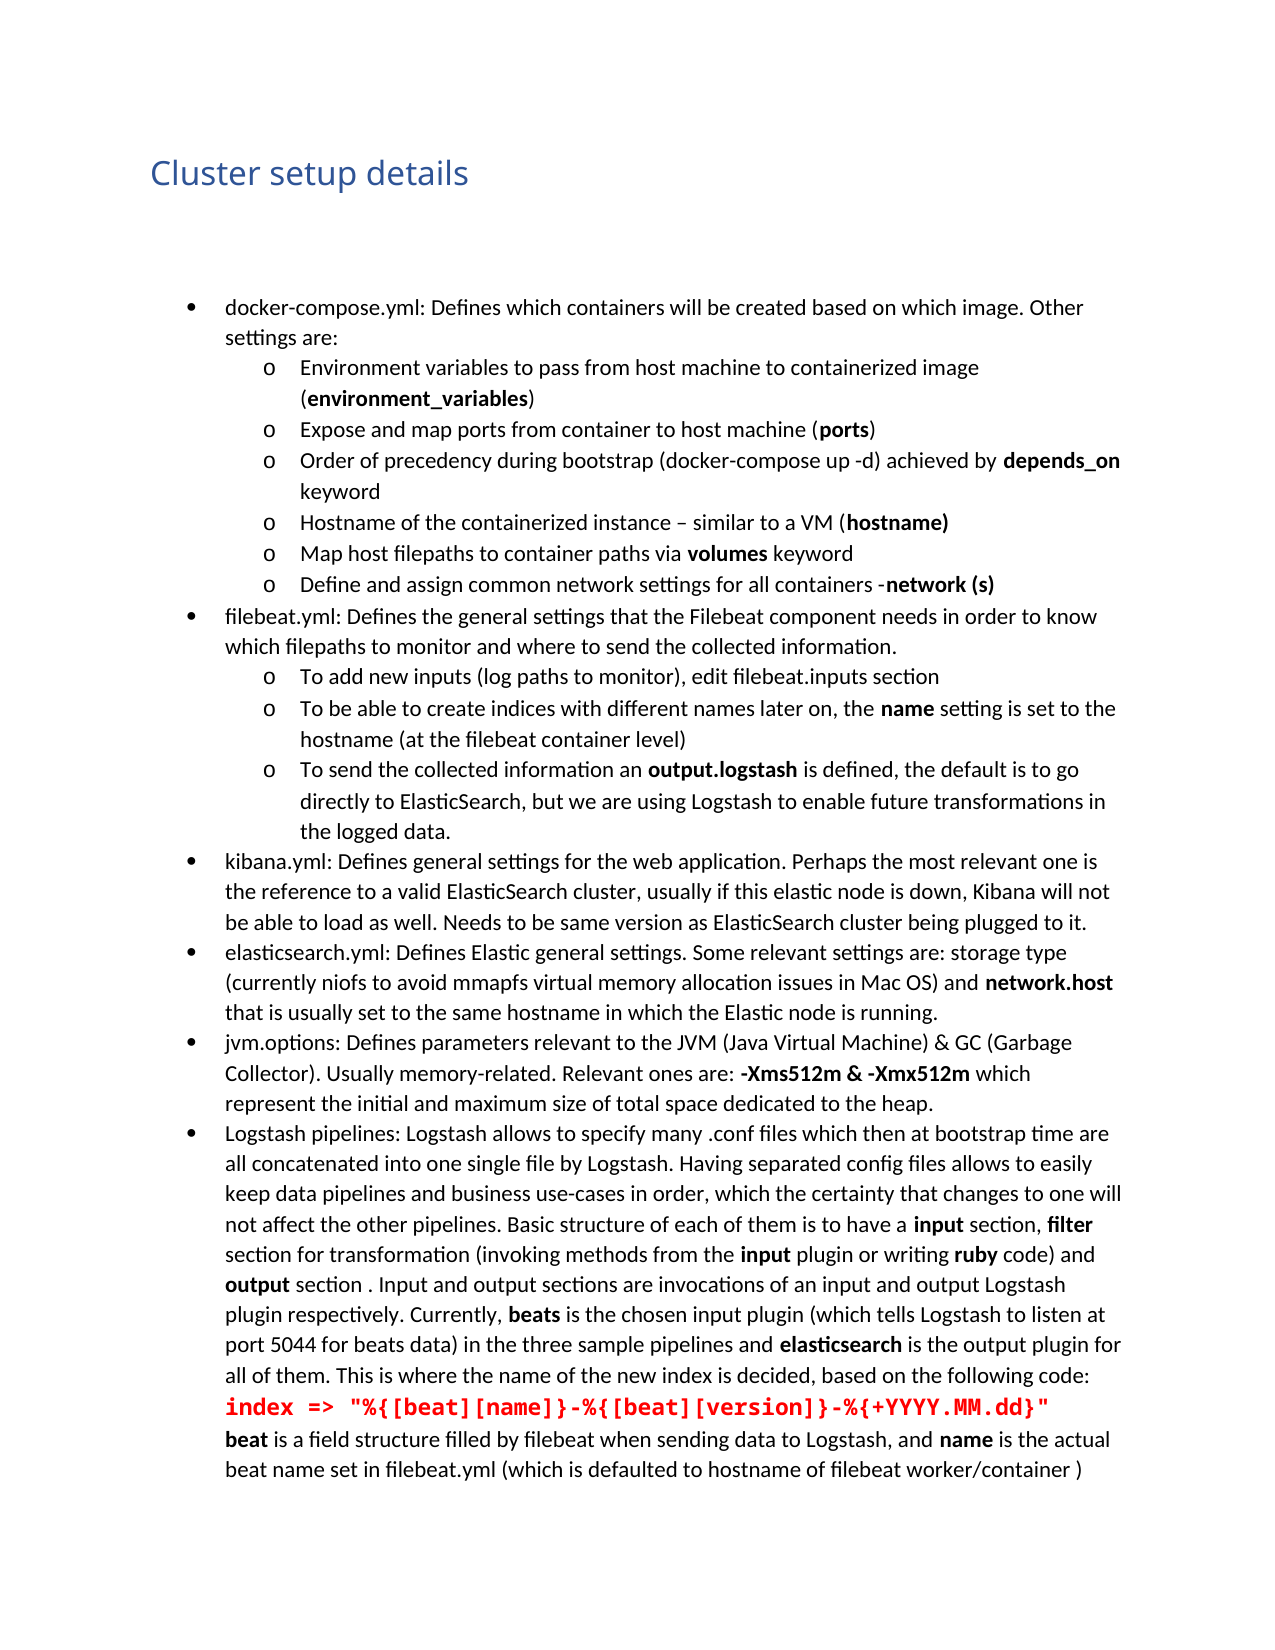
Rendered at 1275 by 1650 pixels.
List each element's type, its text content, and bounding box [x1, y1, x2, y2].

list Map host filepaths to container paths via volumes keyword [262, 539, 1125, 568]
list To be able to create indices with different names later on, the name setting is set to the hostname (at the filebeat container level) [262, 694, 1125, 753]
list To send the collected information an output.logstash is defined, the default is to go directly to ElasticSearch, but we are using Logstash to enable future transformations in the logged data. [262, 756, 1125, 845]
subtitle Cluster setup details [150, 150, 1125, 195]
list jvm.options: Defines parameters relevant to the JVM (Java Virtual Machine) & GC (Garbage Collector). Usually memory-related. Relevant ones are: -Xms512m & -Xmx512m which represent the initial and maximum size of total space dedicated to the heap. [187, 1028, 1125, 1117]
list docker-compose.yml: Defines which containers will be created based on which image. Other settings are: [187, 293, 1125, 351]
list To add new inputs (log paths to monitor), edit filebeat.inputs section [262, 662, 1125, 692]
list Environment variables to pass from host machine to containerized image (environment_variables) [262, 353, 1125, 412]
list Order of precedency during bootstrap (docker-compose up -d) achieved by depends_on keyword [262, 446, 1125, 506]
list Hostname of the containerized instance – similar to a VM (hostname) [262, 508, 1125, 537]
list Define and assign common network settings for all containers -network (s) [262, 571, 1125, 600]
list filebeat.yml: Defines the general settings that the Filebeat component needs in order to know which filepaths to monitor and where to send the collected information. [187, 602, 1125, 660]
list Logstash pipelines: Logstash allows to specify many .conf files which then at bootstrap time are all concatenated into one single file by Logstash. Having separated config files allows to easily keep data pipelines and business use-cases in order, which the certainty that changes to one will not affect the other pipelines. Basic structure of each of them is to have a input section, filter section for transformation (invoking methods from the input plugin or writing ruby code) and output section . Input and output sections are invocations of an input and output Logstash plugin respectively. Currently, beats is the chosen input plugin (which tells Logstash to listen at port 5044 for beats data) in the three sample pipelines and elasticsearch is the output plugin for all of them. This is where the name of the new index is decided, based on the following code: [187, 1119, 1125, 1389]
list kibana.yml: Defines general settings for the web application. Perhaps the most relevant one is the reference to a valid ElasticSearch cluster, usually if this elastic node is down, Kibana will not be able to load as well. Needs to be same version as ElasticSearch cluster being plugged to it. [187, 847, 1125, 936]
list Expose and map ports from container to host machine (ports) [262, 415, 1125, 444]
list index => "%{[beat][name]}-%{[beat][version]}-%{+YYYY.MM.dd}" [225, 1391, 1125, 1422]
list beat is a field structure filled by filebeat when sending data to Logstash, and name is the actual beat name set in filebeat.yml (which is defaulted to hostname of filebeat worker/container ) [225, 1425, 1125, 1483]
list elasticsearch.yml: Defines Elastic general settings. Some relevant settings are: storage type (currently niofs to avoid mmapfs virtual memory allocation issues in Mac OS) and network.host that is usually set to the same hostname in which the Elastic node is running. [187, 938, 1125, 1026]
